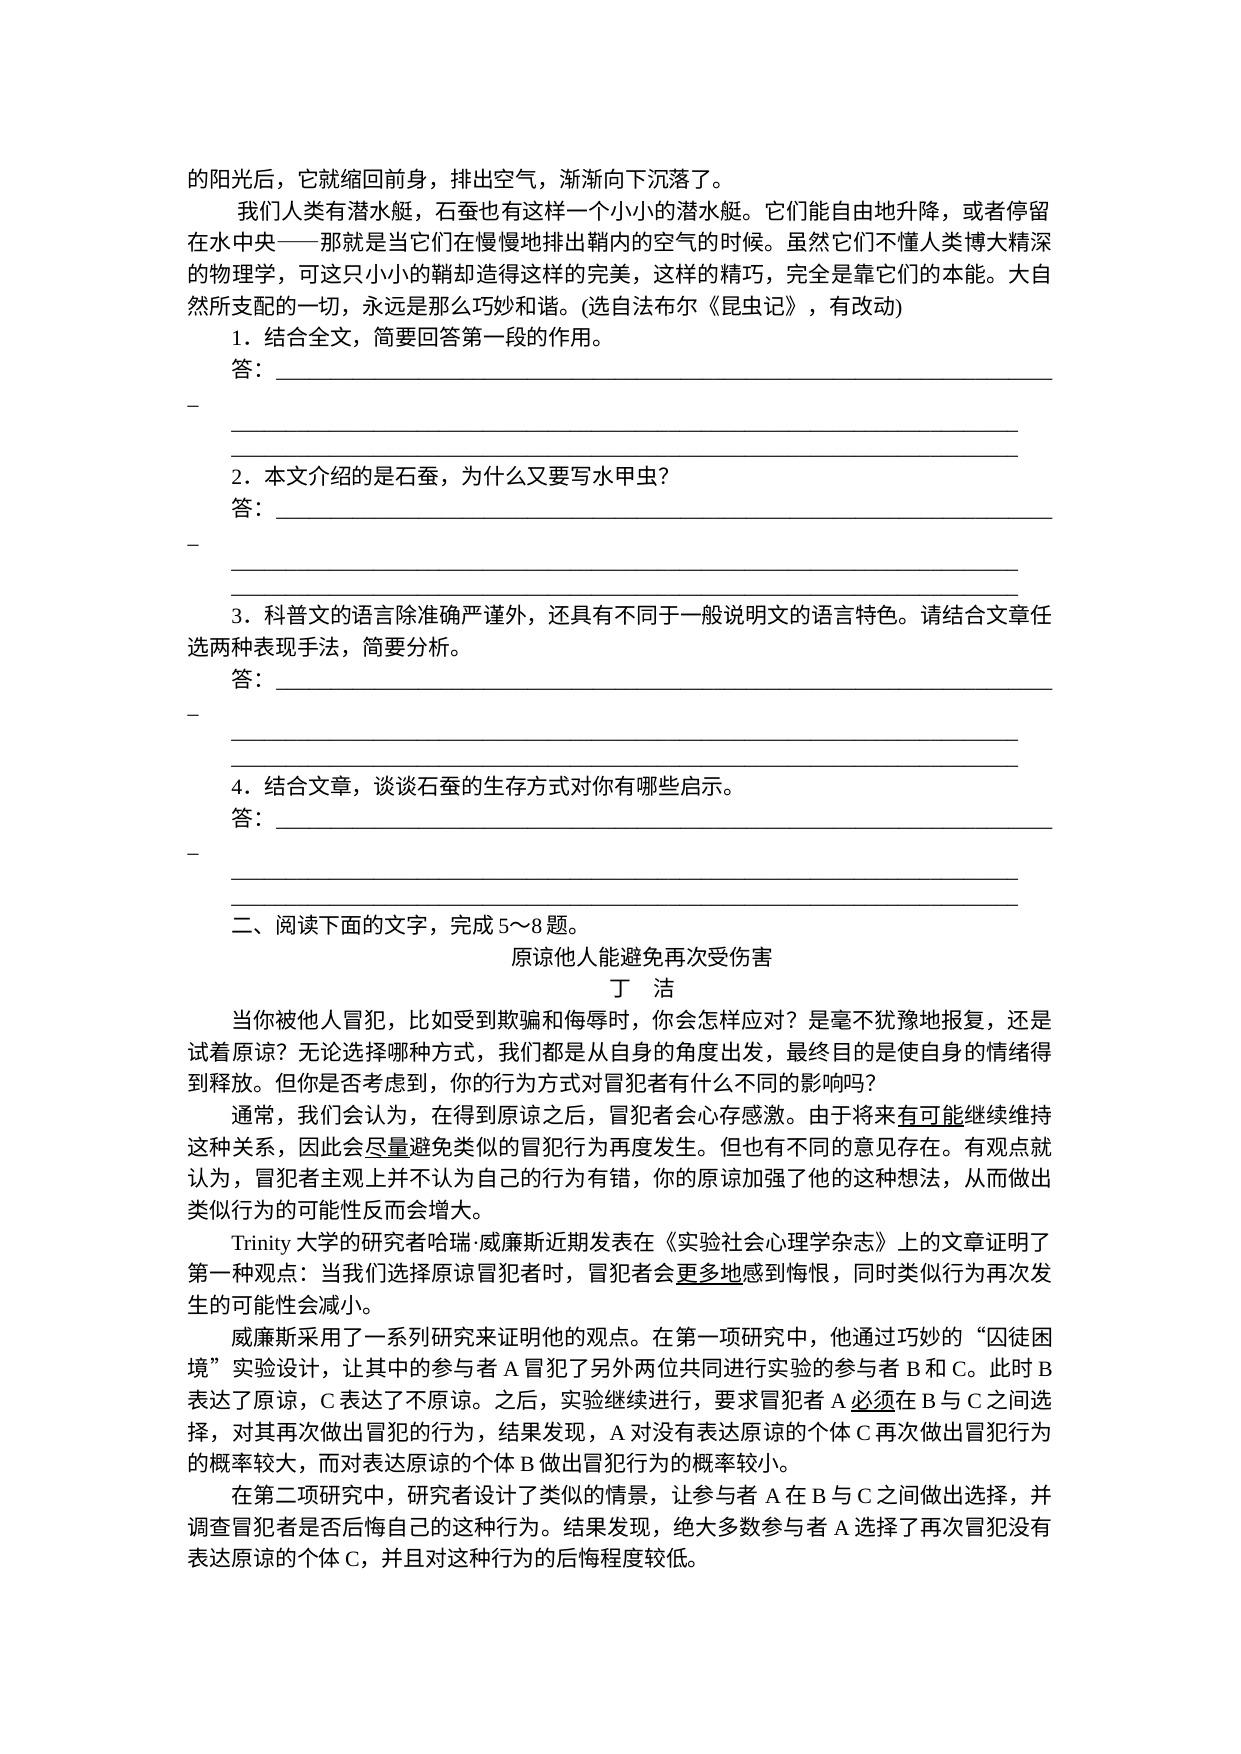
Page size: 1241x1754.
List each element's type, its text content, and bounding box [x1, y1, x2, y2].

text 当你被他人冒犯，比如受到欺骗和侮辱时，你会怎样应对？是毫不犹豫地报复，还是试着原谅？无论选择哪种方式，我们都是从自身的角度出发，最终目的是使自身的情绪得到释放。但你是否考虑到，你的行为方式对冒犯者有什么不同的影响吗？ [187, 1003, 1053, 1098]
text ________________________________________________________________________ [187, 857, 1053, 883]
text 答：________________________________________________________________________ [187, 352, 1053, 409]
text 原谅他人能避免再次受伤害 [187, 939, 1053, 971]
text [187, 162, 1053, 194]
text 4．结合文章，谈谈石蚕的生存方式对你有哪些启示。 [187, 769, 1053, 801]
text ________________________________________________________________________ [187, 744, 1053, 769]
text ________________________________________________________________________ [187, 548, 1053, 573]
text 1．结合全文，简要回答第一段的作用。 [187, 320, 1053, 352]
text 在第二项研究中，研究者设计了类似的情景，让参与者A在B与C之间做出选择，并调查冒犯者是否后悔自己的这种行为。结果发现，绝大多数参与者A选择了再次冒犯没有表达原谅的个体C，并且对这种行为的后悔程度较低。 [187, 1478, 1053, 1573]
text 丁 洁 [187, 971, 1053, 1003]
text ________________________________________________________________________ [187, 434, 1053, 459]
text 答：________________________________________________________________________ [187, 662, 1053, 718]
text 二、阅读下面的文字，完成5～8题。 [187, 908, 1053, 939]
text 我们人类有潜水艇，石蚕也有这样一个小小的潜水艇。它们能自由地升降，或者停留在水中央——那就是当它们在慢慢地排出鞘内的空气的时候。虽然它们不懂人类博大精深的物理学，可这只小小的鞘却造得这样的完美，这样的精巧，完全是靠它们的本能。大自然所支配的一切，永远是那么巧妙和谐。(选自法布尔《昆虫记》，有改动) [187, 194, 1053, 320]
text 3．科普文的语言除准确严谨外，还具有不同于一般说明文的语言特色。请结合文章任选两种表现手法，简要分析。 [187, 598, 1053, 662]
text 威廉斯采用了一系列研究来证明他的观点。在第一项研究中，他通过巧妙的“囚徒困境”实验设计，让其中的参与者A冒犯了另外两位共同进行实验的参与者B和C。此时B表达了原谅，C表达了不原谅。之后，实验继续进行，要求冒犯者A必须在B与C之间选择，对其再次做出冒犯的行为，结果发现，A对没有表达原谅的个体C再次做出冒犯行为的概率较大，而对表达原谅的个体B做出冒犯行为的概率较小。 [187, 1319, 1053, 1478]
text 通常，我们会认为，在得到原谅之后，冒犯者会心存感激。由于将来有可能继续维持这种关系，因此会尽量避免类似的冒犯行为再度发生。但也有不同的意见存在。有观点就认为，冒犯者主观上并不认为自己的行为有错，你的原谅加强了他的这种想法，从而做出类似行为的可能性反而会增大。 [187, 1098, 1053, 1224]
text Trinity大学的研究者哈瑞·威廉斯近期发表在《实验社会心理学杂志》上的文章证明了第一种观点：当我们选择原谅冒犯者时，冒犯者会更多地感到悔恨，同时类似行为再次发生的可能性会减小。 [187, 1224, 1053, 1319]
text 2．本文介绍的是石蚕，为什么又要写水甲虫？ [187, 459, 1053, 491]
text 答：________________________________________________________________________ [187, 801, 1053, 857]
text ________________________________________________________________________ [187, 409, 1053, 434]
text ________________________________________________________________________ [187, 573, 1053, 598]
text ________________________________________________________________________ [187, 718, 1053, 744]
text 答：________________________________________________________________________ [187, 491, 1053, 548]
text ________________________________________________________________________ [187, 883, 1053, 908]
